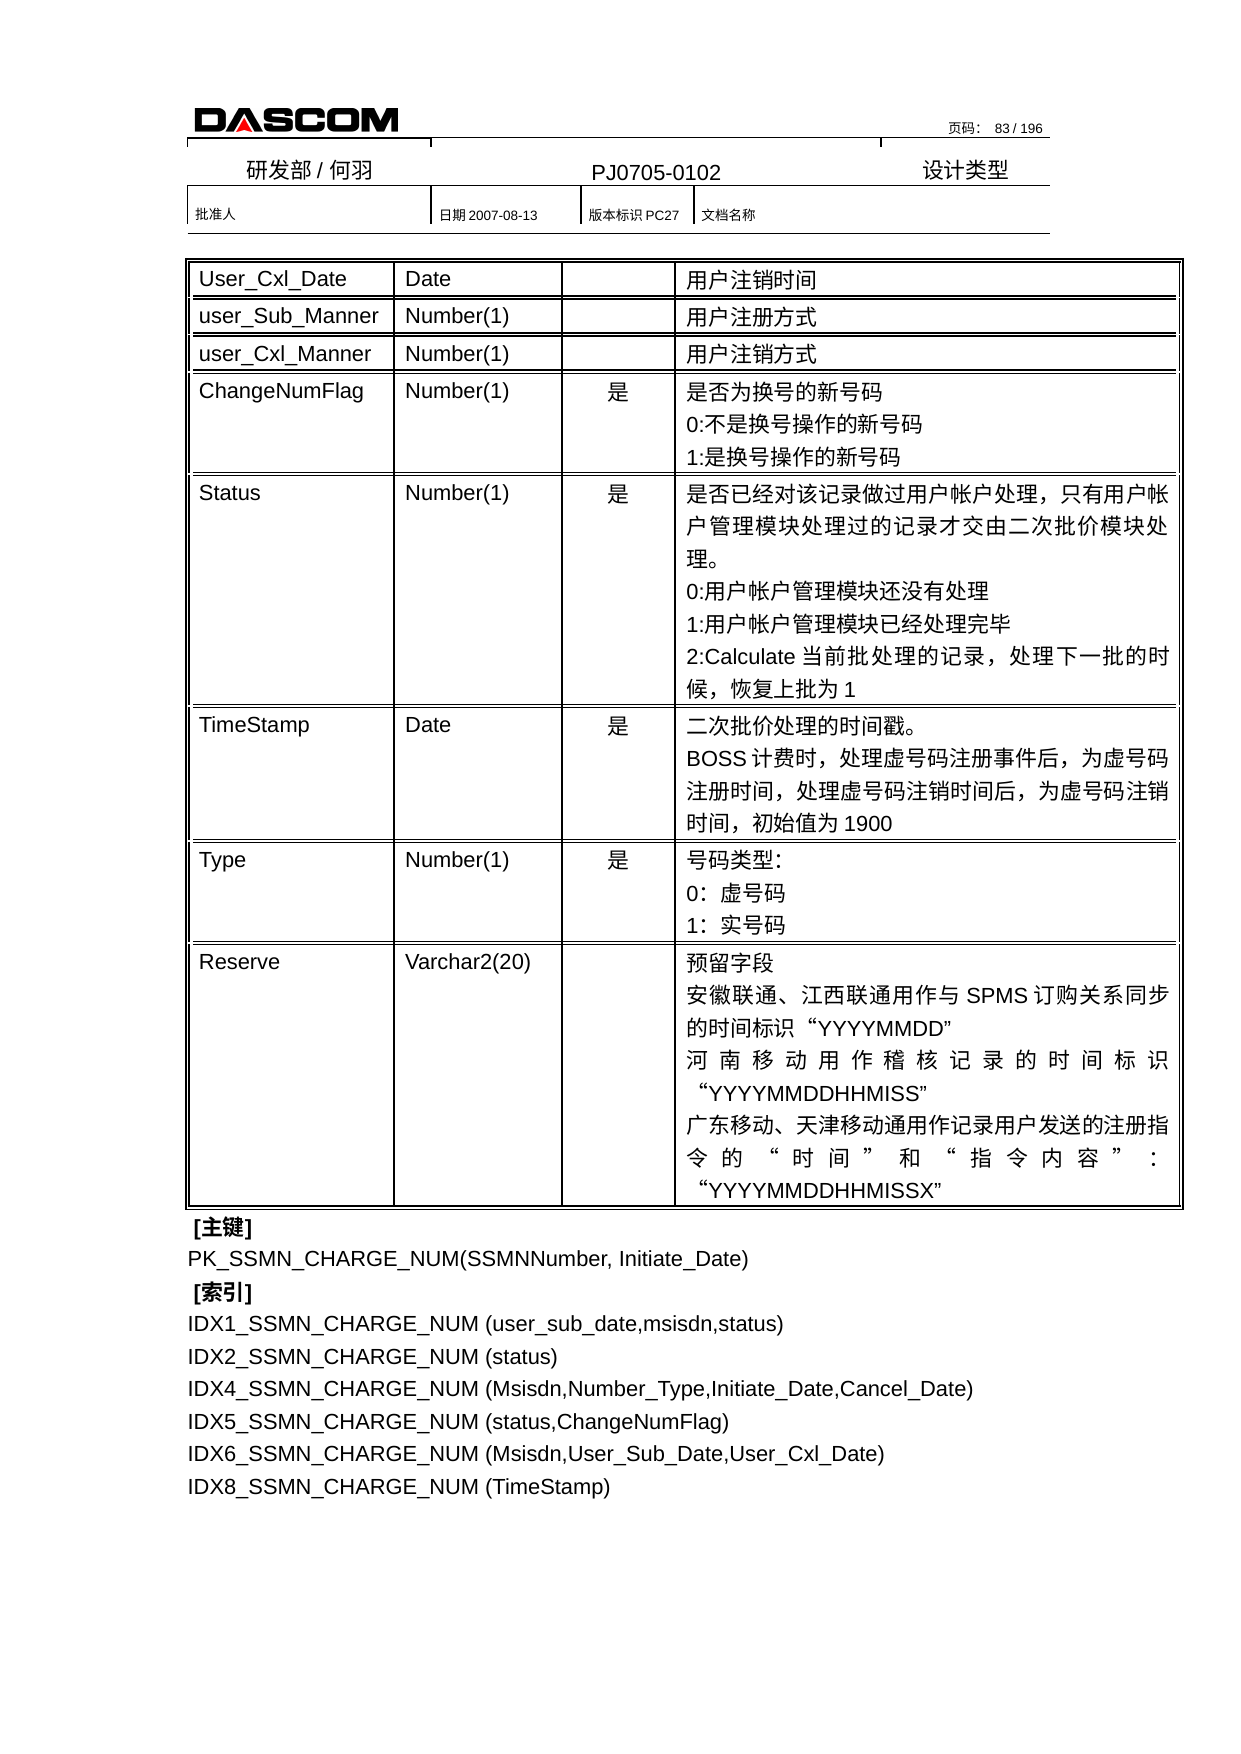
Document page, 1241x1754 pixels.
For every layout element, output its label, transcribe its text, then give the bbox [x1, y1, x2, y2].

text [主键] [187, 1210, 1053, 1242]
text PK_SSMN_CHARGE_NUM(SSMNNumber, Initiate_Date) [187, 1242, 1053, 1275]
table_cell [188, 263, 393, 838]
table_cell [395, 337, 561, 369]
text IDX6_SSMN_CHARGE_NUM (Msisdn,User_Sub_Date,User_Cxl_Date) [187, 1437, 1053, 1470]
text IDX8_SSMN_CHARGE_NUM (TimeStamp) [187, 1470, 1053, 1502]
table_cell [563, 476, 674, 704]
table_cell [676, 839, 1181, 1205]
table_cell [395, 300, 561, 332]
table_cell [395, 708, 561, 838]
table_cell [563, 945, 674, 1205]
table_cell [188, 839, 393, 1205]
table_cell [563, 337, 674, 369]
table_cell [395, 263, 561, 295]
text IDX4_SSMN_CHARGE_NUM (Msisdn,Number_Type,Initiate_Date,Cancel_Date) [187, 1372, 1053, 1405]
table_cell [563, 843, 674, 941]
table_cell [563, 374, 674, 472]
text IDX2_SSMN_CHARGE_NUM (status) [187, 1340, 1053, 1372]
text IDX5_SSMN_CHARGE_NUM (status,ChangeNumFlag) [187, 1405, 1053, 1437]
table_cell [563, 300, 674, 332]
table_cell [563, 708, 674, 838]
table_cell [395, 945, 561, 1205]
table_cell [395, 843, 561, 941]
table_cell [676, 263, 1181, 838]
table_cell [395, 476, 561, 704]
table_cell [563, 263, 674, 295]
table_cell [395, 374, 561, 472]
text IDX1_SSMN_CHARGE_NUM (user_sub_date,msisdn,status) [187, 1307, 1053, 1340]
text [索引] [187, 1275, 1053, 1307]
picture [194, 108, 398, 132]
